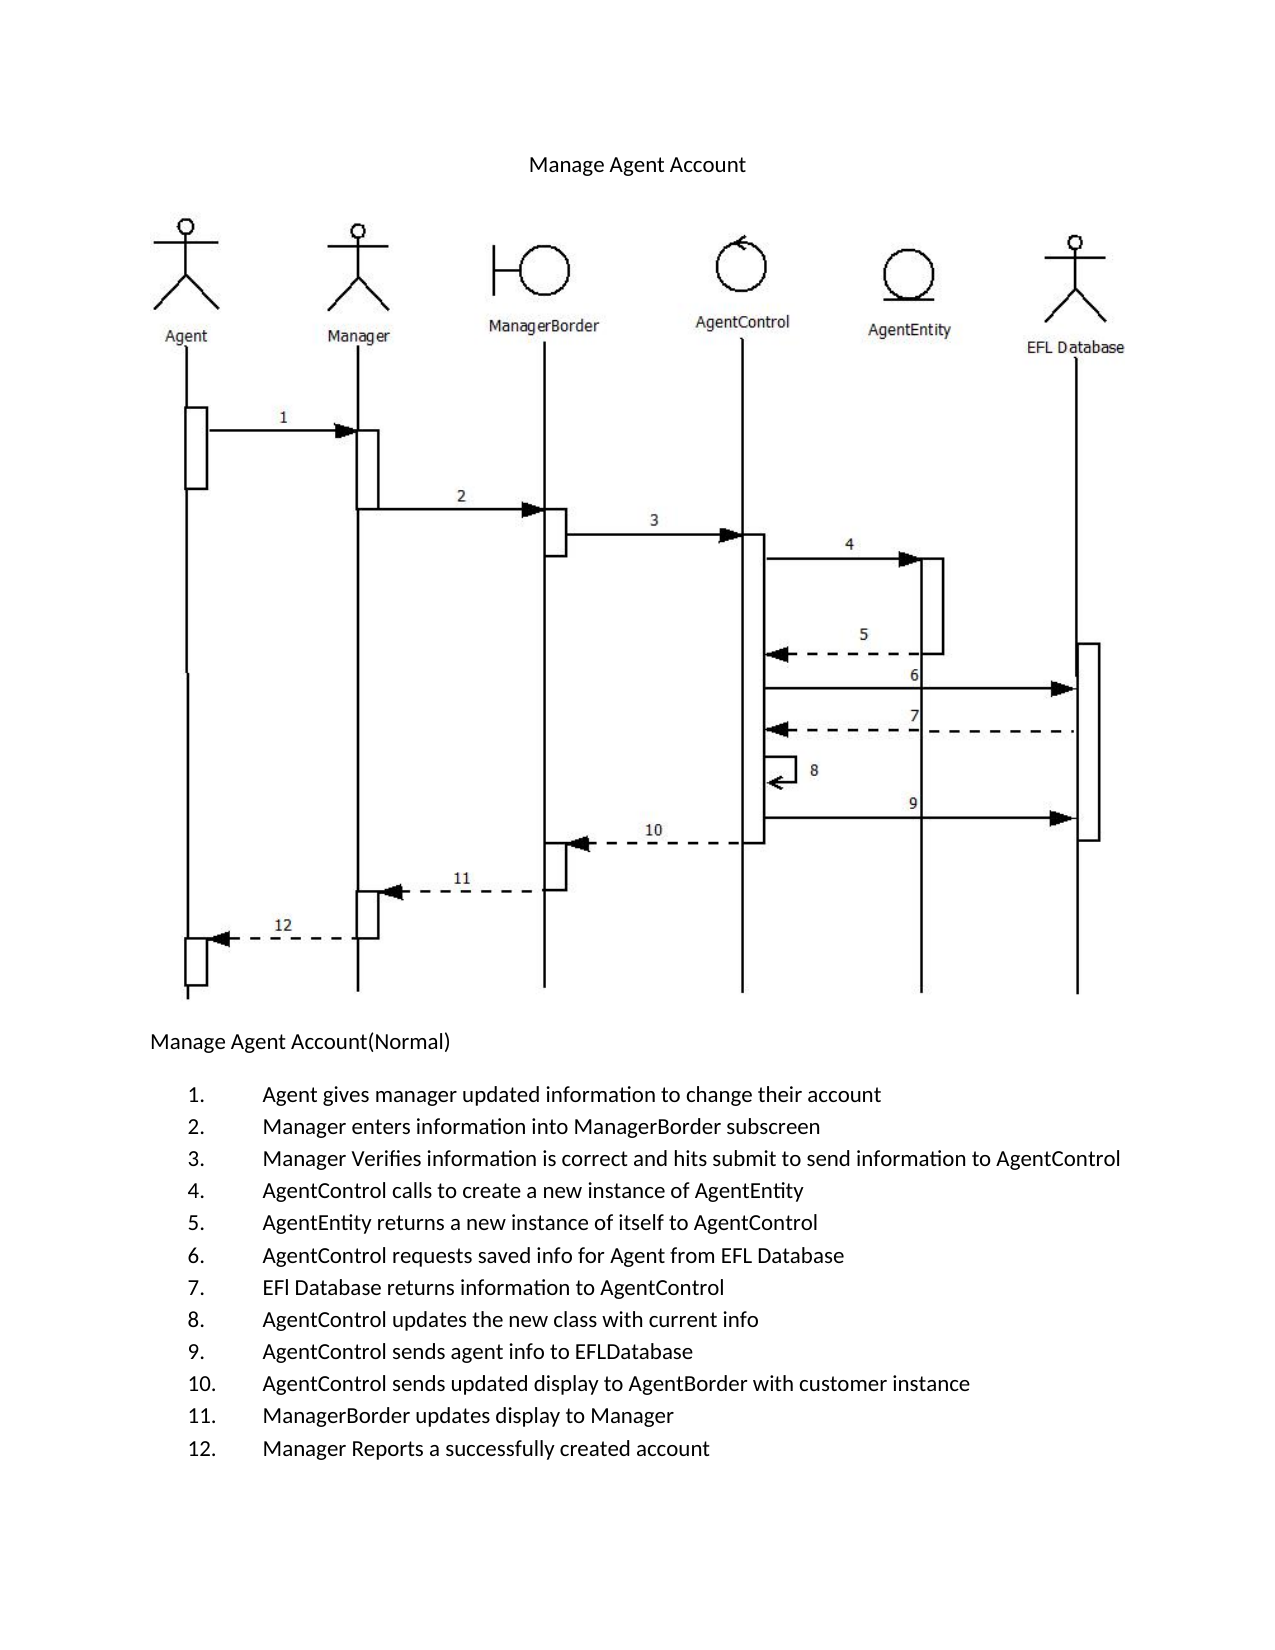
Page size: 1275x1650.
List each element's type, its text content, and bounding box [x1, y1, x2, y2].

list Manager Reports a successfully created account [187, 1434, 1125, 1462]
list AgentControl sends agent info to EFLDatabase [187, 1337, 1125, 1365]
list AgentControl updates the new class with current info [187, 1305, 1125, 1333]
list Agent gives manager updated information to change their account [187, 1080, 1125, 1108]
list Manager enters information into ManagerBorder subscreen [187, 1112, 1125, 1140]
list AgentControl requests saved info for Agent from EFL Database [187, 1241, 1125, 1269]
list AgentEntity returns a new instance of itself to AgentControl [187, 1208, 1125, 1237]
text Manage Agent Account(Normal) [150, 1027, 1125, 1055]
list ManagerBorder updates display to Manager [187, 1402, 1125, 1430]
list AgentControl sends updated display to AgentBorder with customer instance [187, 1369, 1125, 1397]
list AgentControl calls to create a new instance of AgentEntity [187, 1176, 1125, 1204]
list Manager Verifies information is correct and hits submit to send information to AgentControl [187, 1144, 1125, 1172]
text Manage Agent Account [150, 150, 1125, 178]
picture [150, 203, 1125, 1002]
list EFl Database returns information to AgentControl [187, 1273, 1125, 1301]
